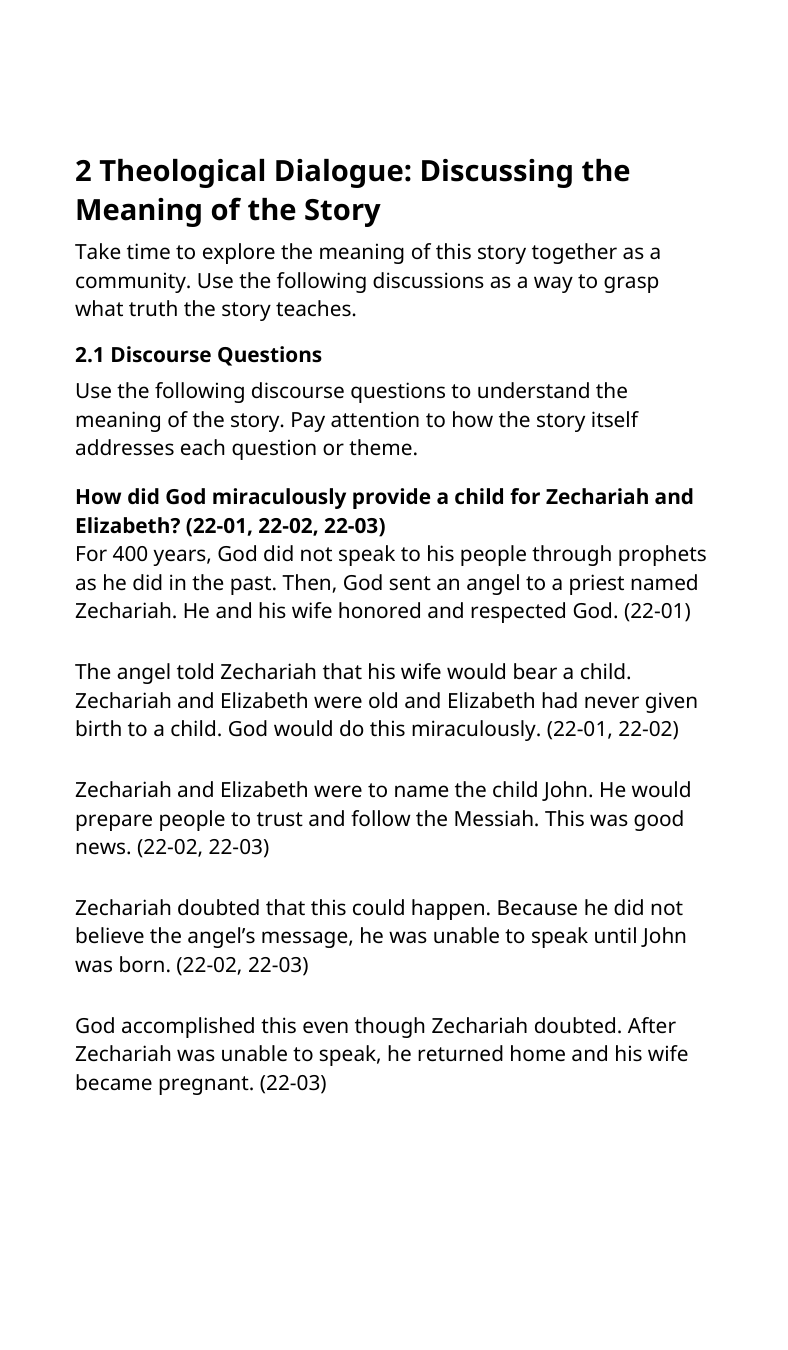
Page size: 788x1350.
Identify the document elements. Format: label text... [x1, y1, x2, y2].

text For 400 years, God did not speak to his people through prophets as he did in the past. Then, God sent an angel to a priest named Zechariah. He and his wife honored and respected God. (22-01) [75, 539, 712, 625]
text Zechariah doubted that this could happen. Because he did not believe the angel’s message, he was unable to speak until John was born. (22-02, 22-03) [75, 865, 712, 978]
subtitle 2 Theological Dialogue: Discussing the Meaning of the Story [75, 150, 712, 229]
text Use the following discourse questions to understand the meaning of the story. Pay attention to how the story itself addresses each question or theme. [75, 376, 712, 462]
subtitle How did God miraculously provide a child for Zechariah and Elizabeth? (22-01, 22-02, 22-03) [75, 483, 712, 539]
text Zechariah and Elizabeth were to name the child John. He would prepare people to trust and follow the Messiah. This was good news. (22-02, 22-03) [75, 747, 712, 861]
subtitle 2.1 Discourse Questions [75, 340, 712, 368]
text God accomplished this even though Zechariah doubted. After Zechariah was unable to speak, he returned home and his wife became pregnant. (22-03) [75, 983, 712, 1096]
text Take time to explore the meaning of this story together as a community. Use the following discussions as a way to grasp what truth the story teaches. [75, 238, 712, 323]
text The angel told Zechariah that his wife would bear a child. Zechariah and Elizabeth were old and Elizabeth had never given birth to a child. God would do this miraculously. (22-01, 22-02) [75, 629, 712, 743]
